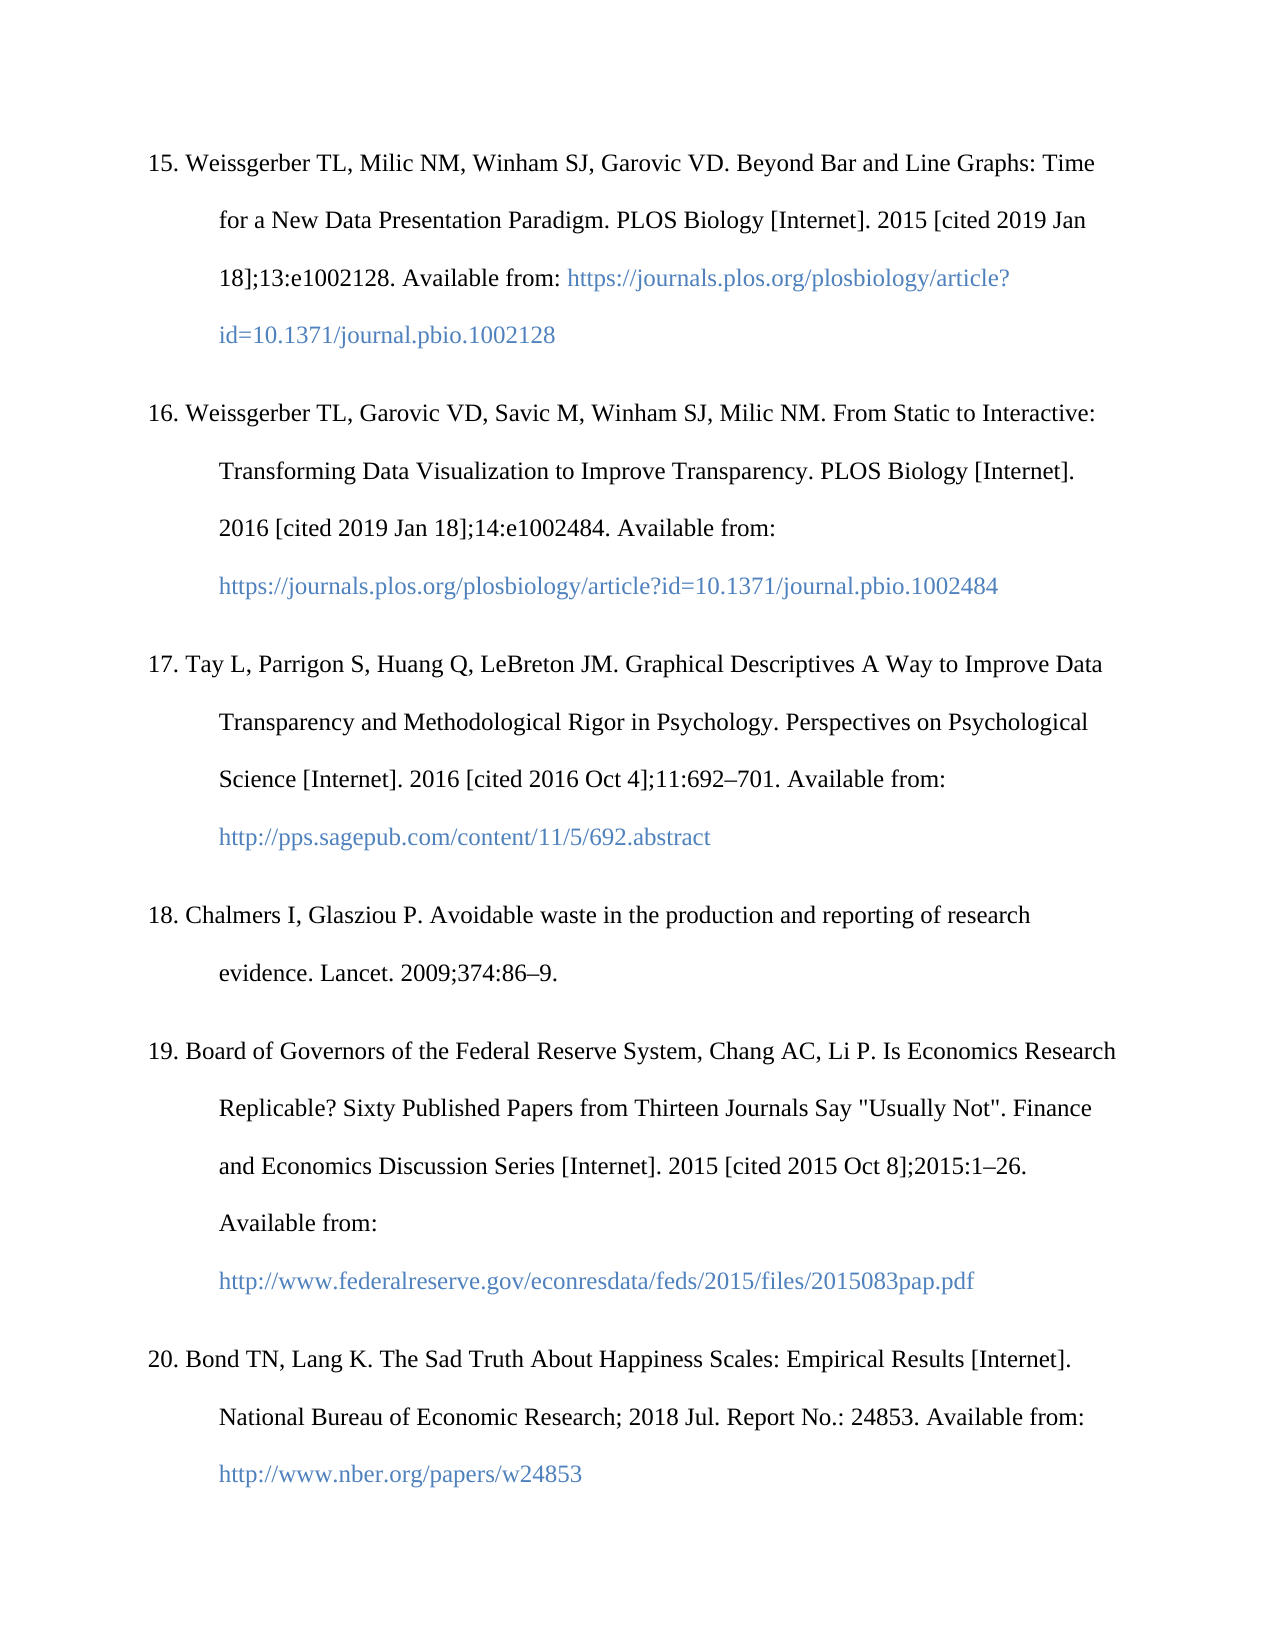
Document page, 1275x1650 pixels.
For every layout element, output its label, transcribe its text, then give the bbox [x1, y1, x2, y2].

text 15. Weissgerber TL, Milic NM, Winham SJ, Garovic VD. Beyond Bar and Line Graphs: Time for a New Data Presentation Paradigm. PLOS Biology [Internet]. 2015 [cited 2019 Jan 18];13:e1002128. Available from: https://journals.plos.org/plosbiology/article?id=10.1371/journal.pbio.1002128 [148, 148, 1127, 349]
text 20. Bond TN, Lang K. The Sad Truth About Happiness Scales: Empirical Results [Internet]. National Bureau of Economic Research; 2018 Jul. Report No.: 24853. Available from: http://www.nber.org/papers/w24853 [148, 1344, 1127, 1488]
text 18. Chalmers I, Glasziou P. Avoidable waste in the production and reporting of research evidence. Lancet. 2009;374:86–9. [148, 900, 1127, 986]
text 19. Board of Governors of the Federal Reserve System, Chang AC, Li P. Is Economics Research Replicable? Sixty Published Papers from Thirteen Journals Say "Usually Not". Finance and Economics Discussion Series [Internet]. 2015 [cited 2015 Oct 8];2015:1–26. Available from: http://www.federalreserve.gov/econresdata/feds/2015/files/2015083pap.pdf [148, 1036, 1127, 1295]
text 17. Tay L, Parrigon S, Huang Q, LeBreton JM. Graphical Descriptives A Way to Improve Data Transparency and Methodological Rigor in Psychology. Perspectives on Psychological Science [Internet]. 2016 [cited 2016 Oct 4];11:692–701. Available from: http://pps.sagepub.com/content/11/5/692.abstract [148, 649, 1127, 851]
